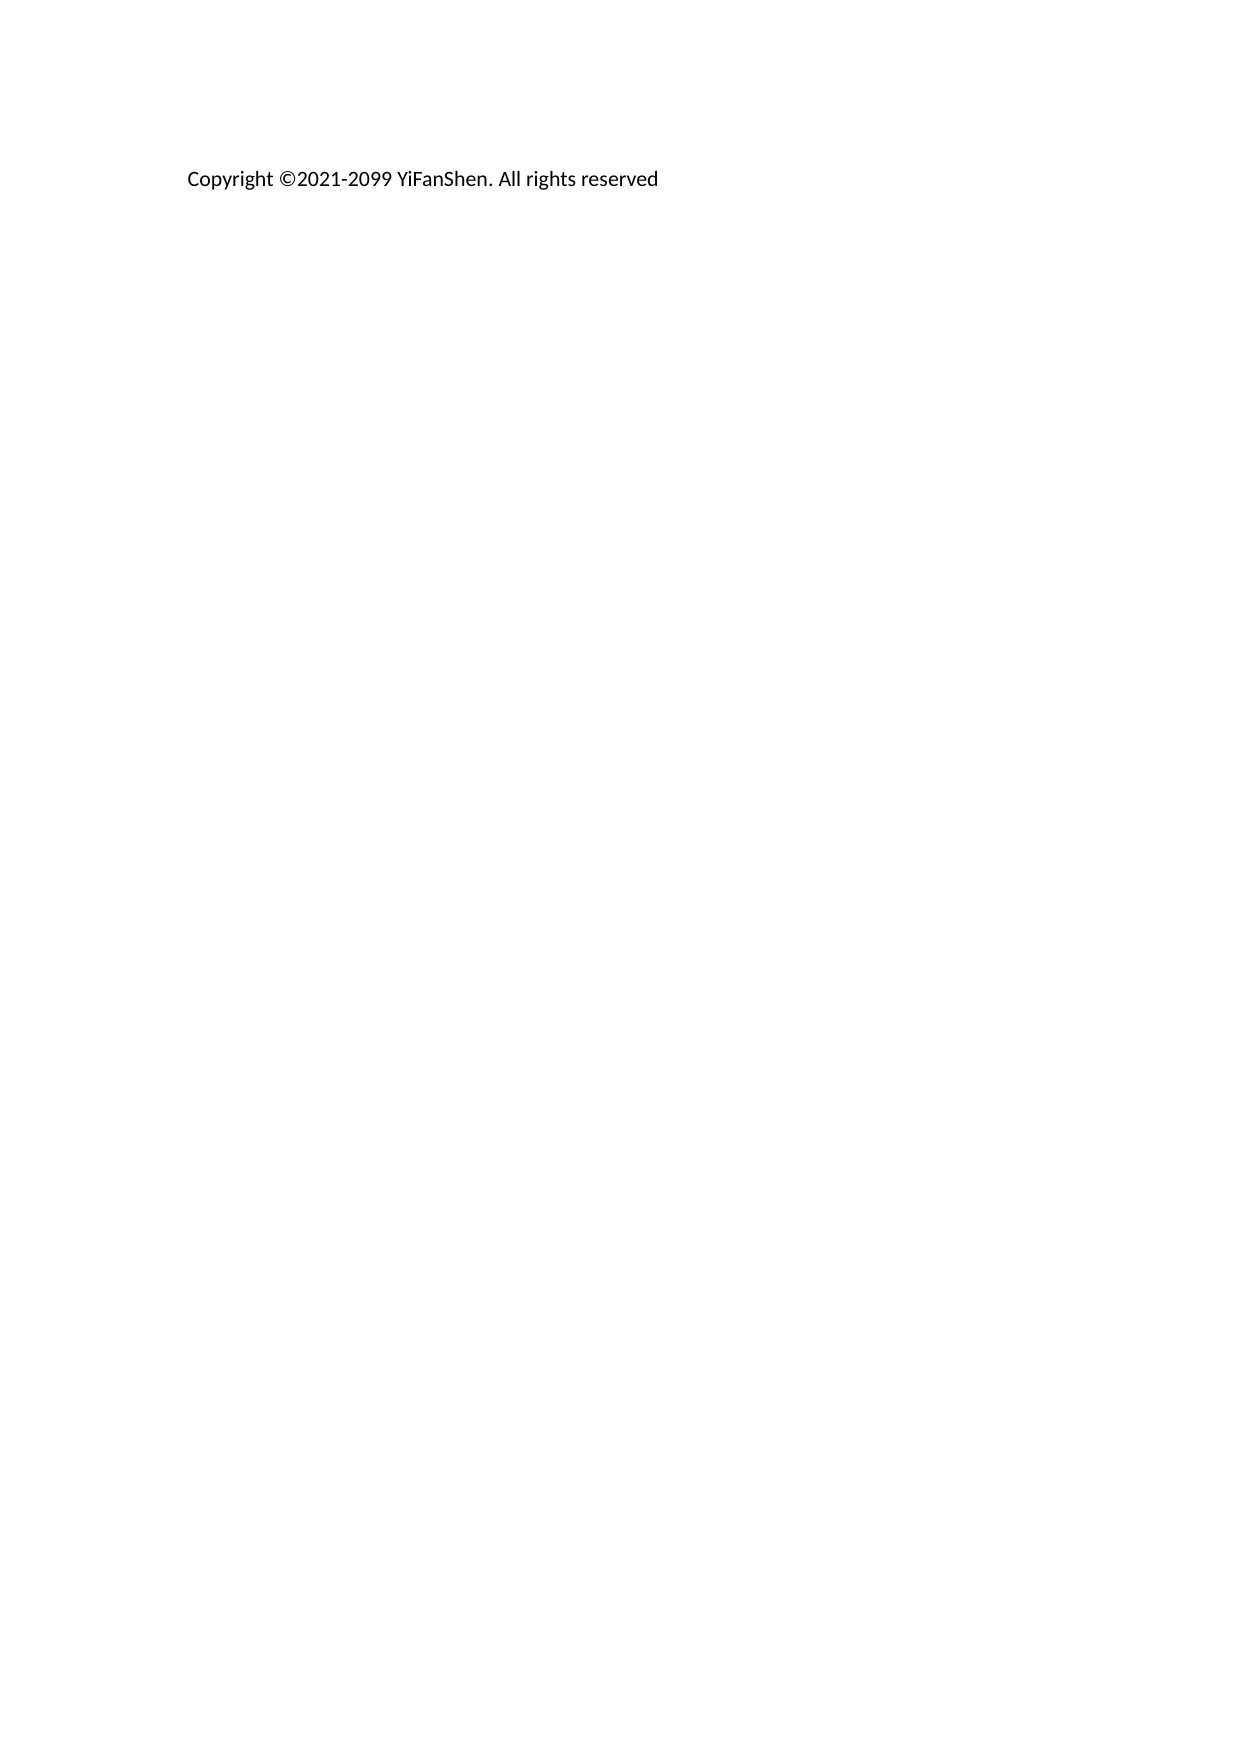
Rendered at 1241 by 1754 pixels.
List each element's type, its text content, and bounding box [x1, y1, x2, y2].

list Copyright ©2021-2099 YiFanShen. All rights reserved [187, 162, 1053, 194]
